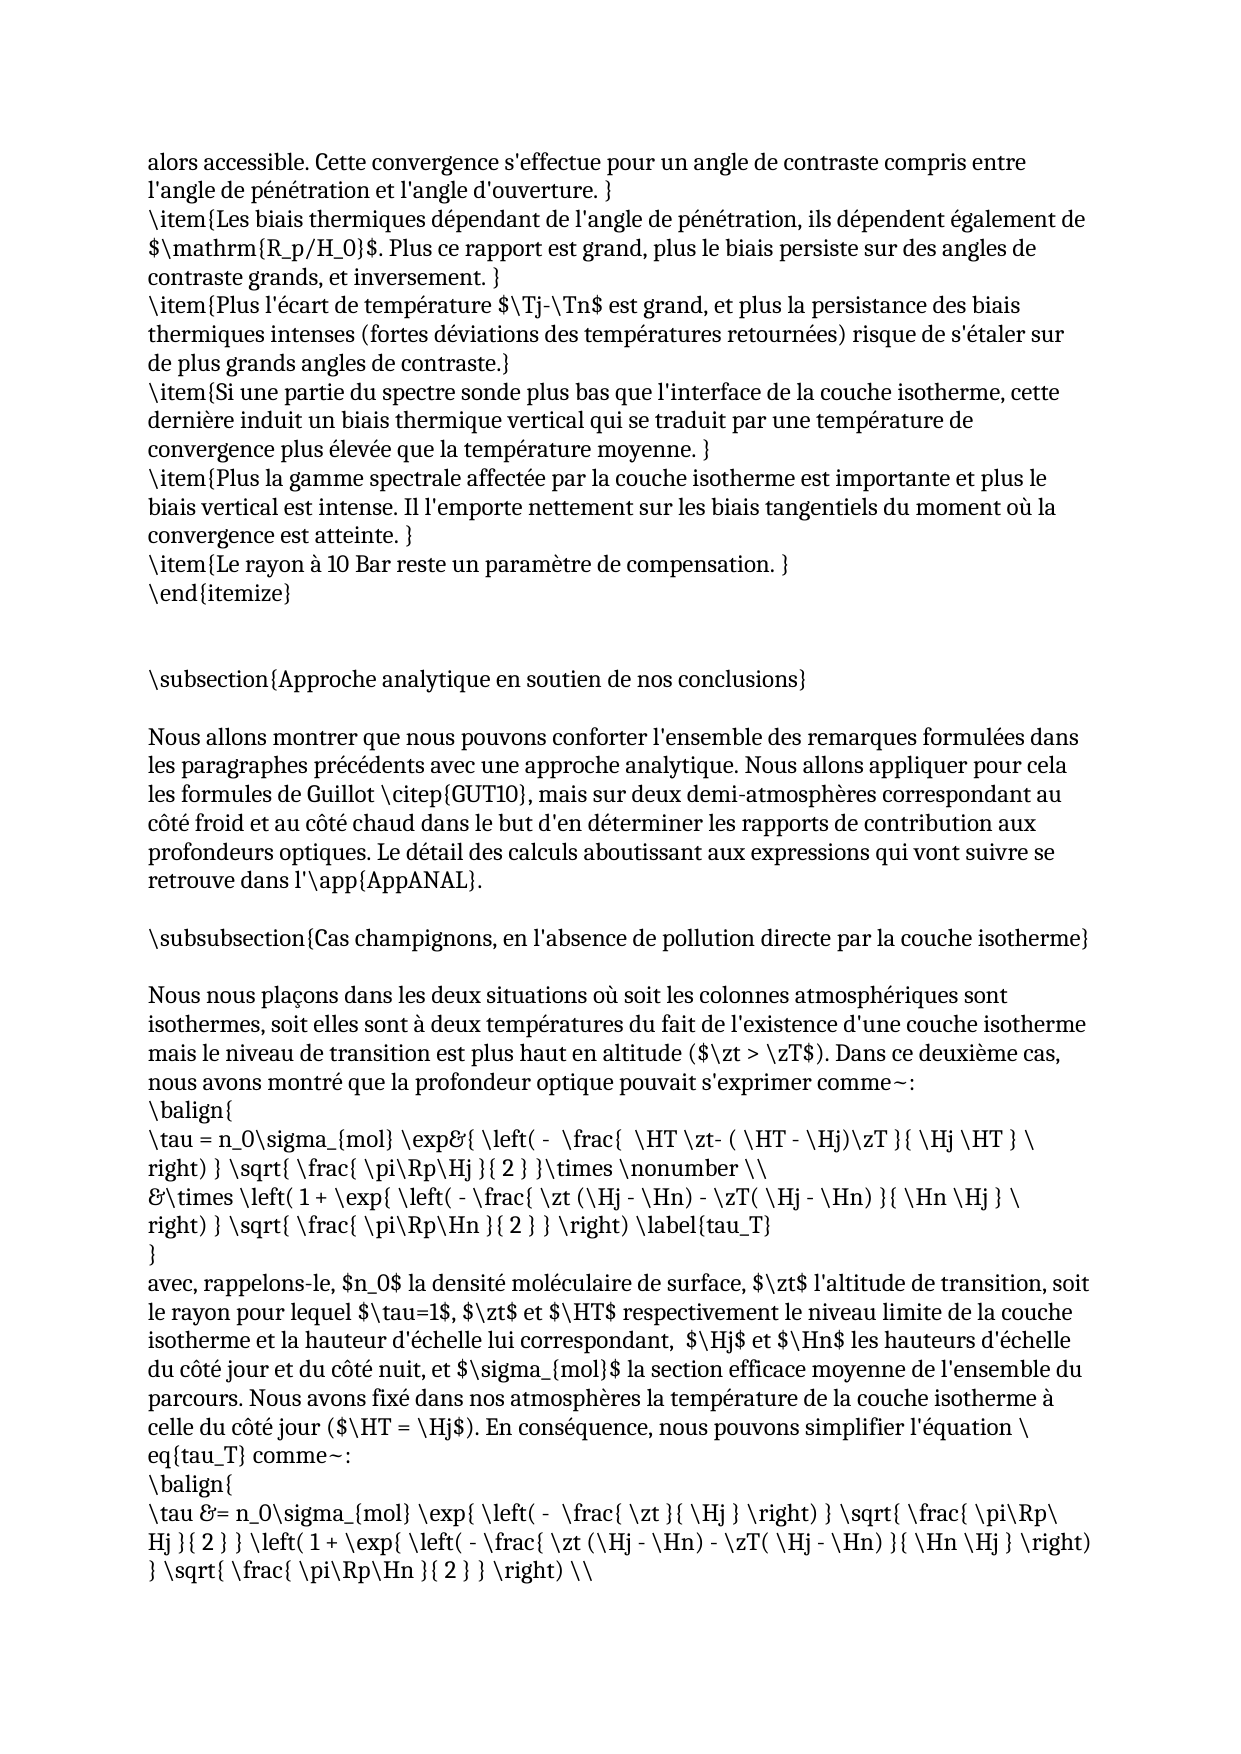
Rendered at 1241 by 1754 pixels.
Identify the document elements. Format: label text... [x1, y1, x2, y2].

text \balign{ [148, 1470, 1093, 1499]
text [148, 148, 1093, 205]
text \item{Plus la gamme spectrale affectée par la couche isotherme est importante et plus le biais vertical est intense. Il l'emporte nettement sur les biais tangentiels du moment où la convergence est atteinte. } [148, 464, 1093, 550]
text \balign{ [148, 1096, 1093, 1125]
text \item{Si une partie du spectre sonde plus bas que l'interface de la couche isotherme, cette dernière induit un biais thermique vertical qui se traduit par une température de convergence plus élevée que la température moyenne. } [148, 378, 1093, 464]
text Nous nous plaçons dans les deux situations où soit les colonnes atmosphériques sont isothermes, soit elles sont à deux températures du fait de l'existence d'une couche isotherme mais le niveau de transition est plus haut en altitude ($\zt > \zT$). Dans ce deuxième cas, nous avons montré que la profondeur optique pouvait s'exprimer comme~: [148, 981, 1093, 1096]
text \tau = n_0\sigma_{mol} \exp&{ \left( - \frac{ \HT \zt- ( \HT - \Hj)\zT }{ \Hj \HT } \right) } \sqrt{ \frac{ \pi\Rp\Hj }{ 2 } }\times \nonumber \\ [148, 1125, 1093, 1183]
text \item{Les biais thermiques dépendant de l'angle de pénétration, ils dépendent également de $\mathrm{R_p/H_0}$. Plus ce rapport est grand, plus le biais persiste sur des angles de contraste grands, et inversement. } [148, 205, 1093, 291]
text } [148, 1240, 1093, 1269]
text \subsection{Approche analytique en soutien de nos conclusions} [148, 665, 1093, 694]
text \item{Plus l'écart de température $\Tj-\Tn$ est grand, et plus la persistance des biais thermiques intenses (fortes déviations des températures retournées) risque de s'étaler sur de plus grands angles de contraste.} [148, 291, 1093, 378]
text \subsubsection{Cas champignons, en l'absence de pollution directe par la couche isotherme} [148, 924, 1093, 953]
text \tau &= n_0\sigma_{mol} \exp{ \left( - \frac{ \zt }{ \Hj } \right) } \sqrt{ \frac{ \pi\Rp\Hj }{ 2 } } \left( 1 + \exp{ \left( - \frac{ \zt (\Hj - \Hn) - \zT( \Hj - \Hn) }{ \Hn \Hj } \right) } \sqrt{ \frac{ \pi\Rp\Hn }{ 2 } } \right) \\ [148, 1499, 1093, 1585]
text \end{itemize} [148, 579, 1093, 608]
text Nous allons montrer que nous pouvons conforter l'ensemble des remarques formulées dans les paragraphes précédents avec une approche analytique. Nous allons appliquer pour cela les formules de Guillot \citep{GUT10}, mais sur deux demi-atmosphères correspondant au côté froid et au côté chaud dans le but d'en déterminer les rapports de contribution aux profondeurs optiques. Le détail des calculs aboutissant aux expressions qui vont suivre se retrouve dans l'\app{AppANAL}. [148, 723, 1093, 895]
text &\times \left( 1 + \exp{ \left( - \frac{ \zt (\Hj - \Hn) - \zT( \Hj - \Hn) }{ \Hn \Hj } \right) } \sqrt{ \frac{ \pi\Rp\Hn }{ 2 } } \right) \label{tau_T} [148, 1183, 1093, 1240]
text avec, rappelons-le, $n_0$ la densité moléculaire de surface, $\zt$ l'altitude de transition, soit le rayon pour lequel $\tau=1$, $\zt$ et $\HT$ respectivement le niveau limite de la couche isotherme et la hauteur d'échelle lui correspondant, $\Hj$ et $\Hn$ les hauteurs d'échelle du côté jour et du côté nuit, et $\sigma_{mol}$ la section efficace moyenne de l'ensemble du parcours. Nous avons fixé dans nos atmosphères la température de la couche isotherme à celle du côté jour ($\HT = \Hj$). En conséquence, nous pouvons simplifier l'équation \eq{tau_T} comme~: [148, 1269, 1093, 1470]
text \item{Le rayon à 10 Bar reste un paramètre de compensation. } [148, 550, 1093, 579]
